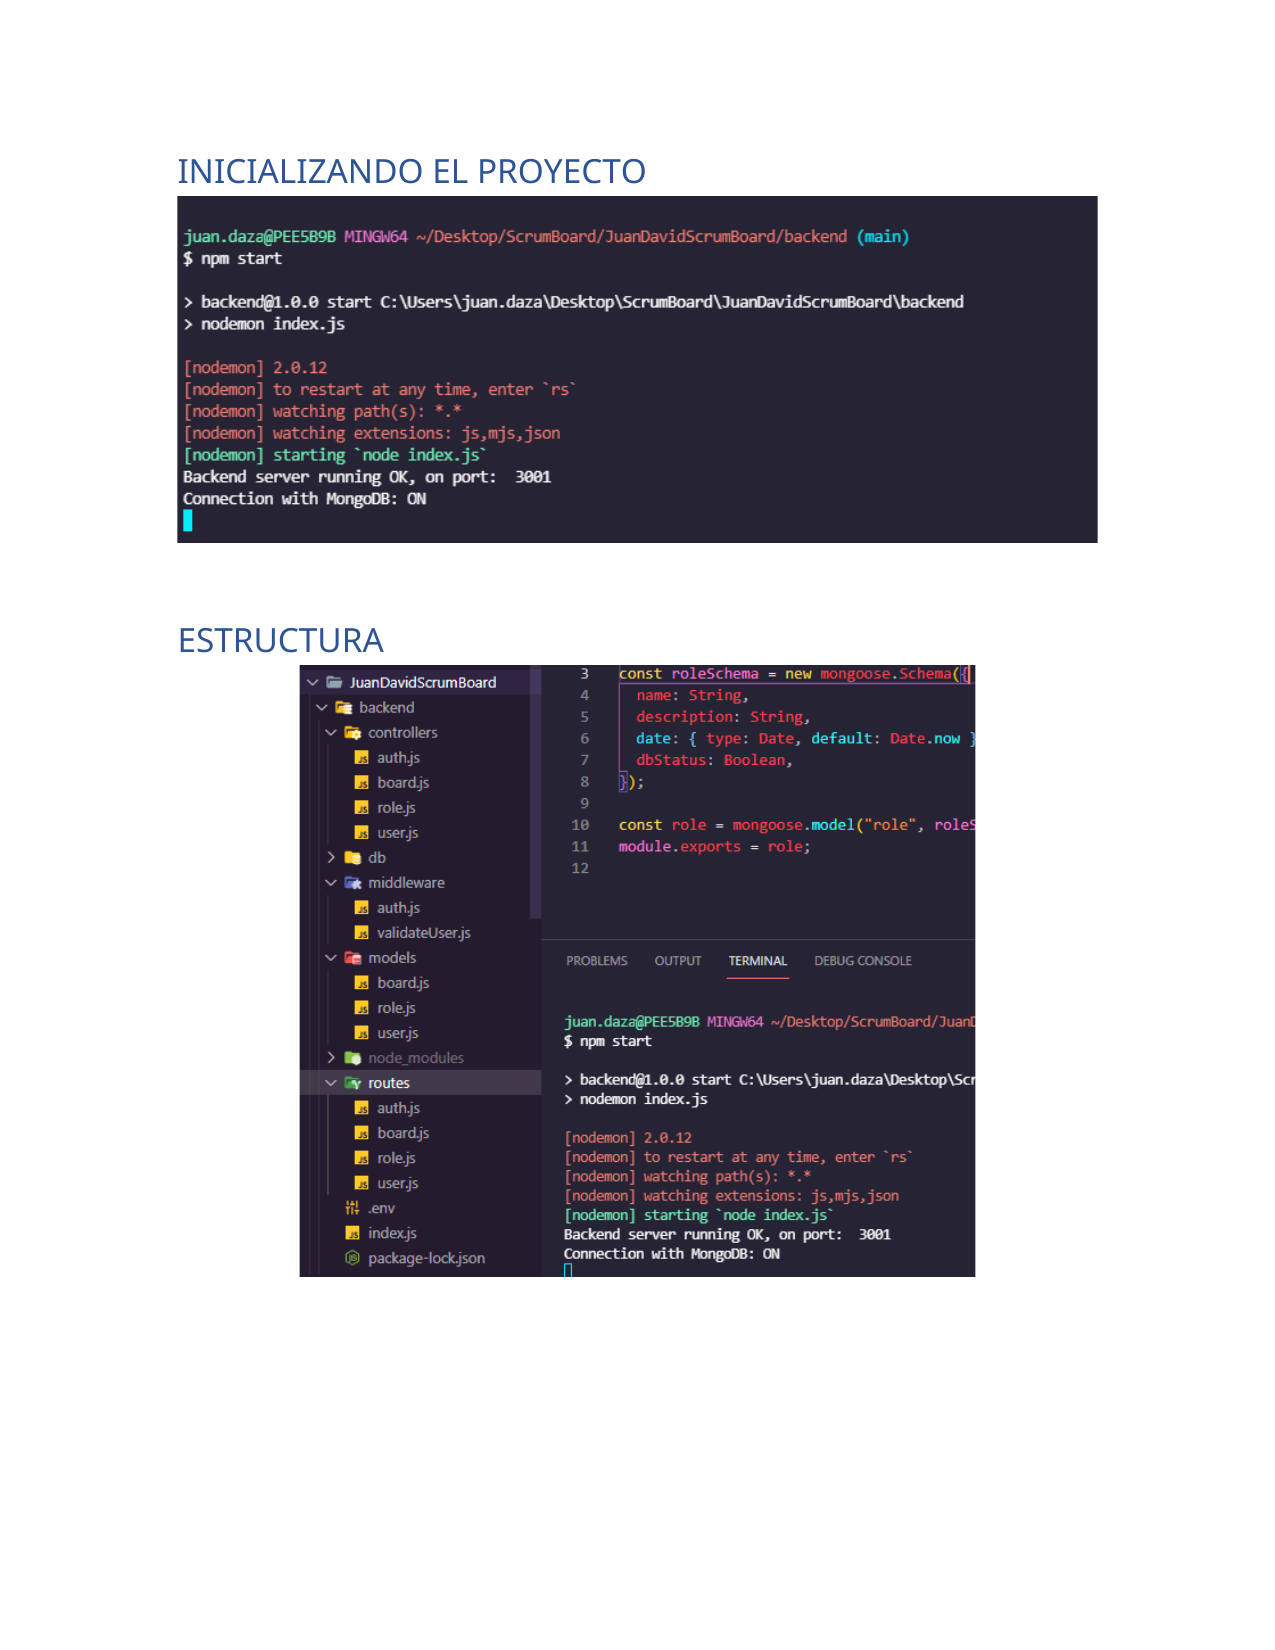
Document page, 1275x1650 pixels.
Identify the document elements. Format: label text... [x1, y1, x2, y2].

subtitle ESTRUCTURA [177, 616, 1098, 662]
picture [299, 665, 976, 1277]
picture [177, 196, 1098, 543]
subtitle INICIALIZANDO EL PROYECTO [177, 148, 1098, 193]
